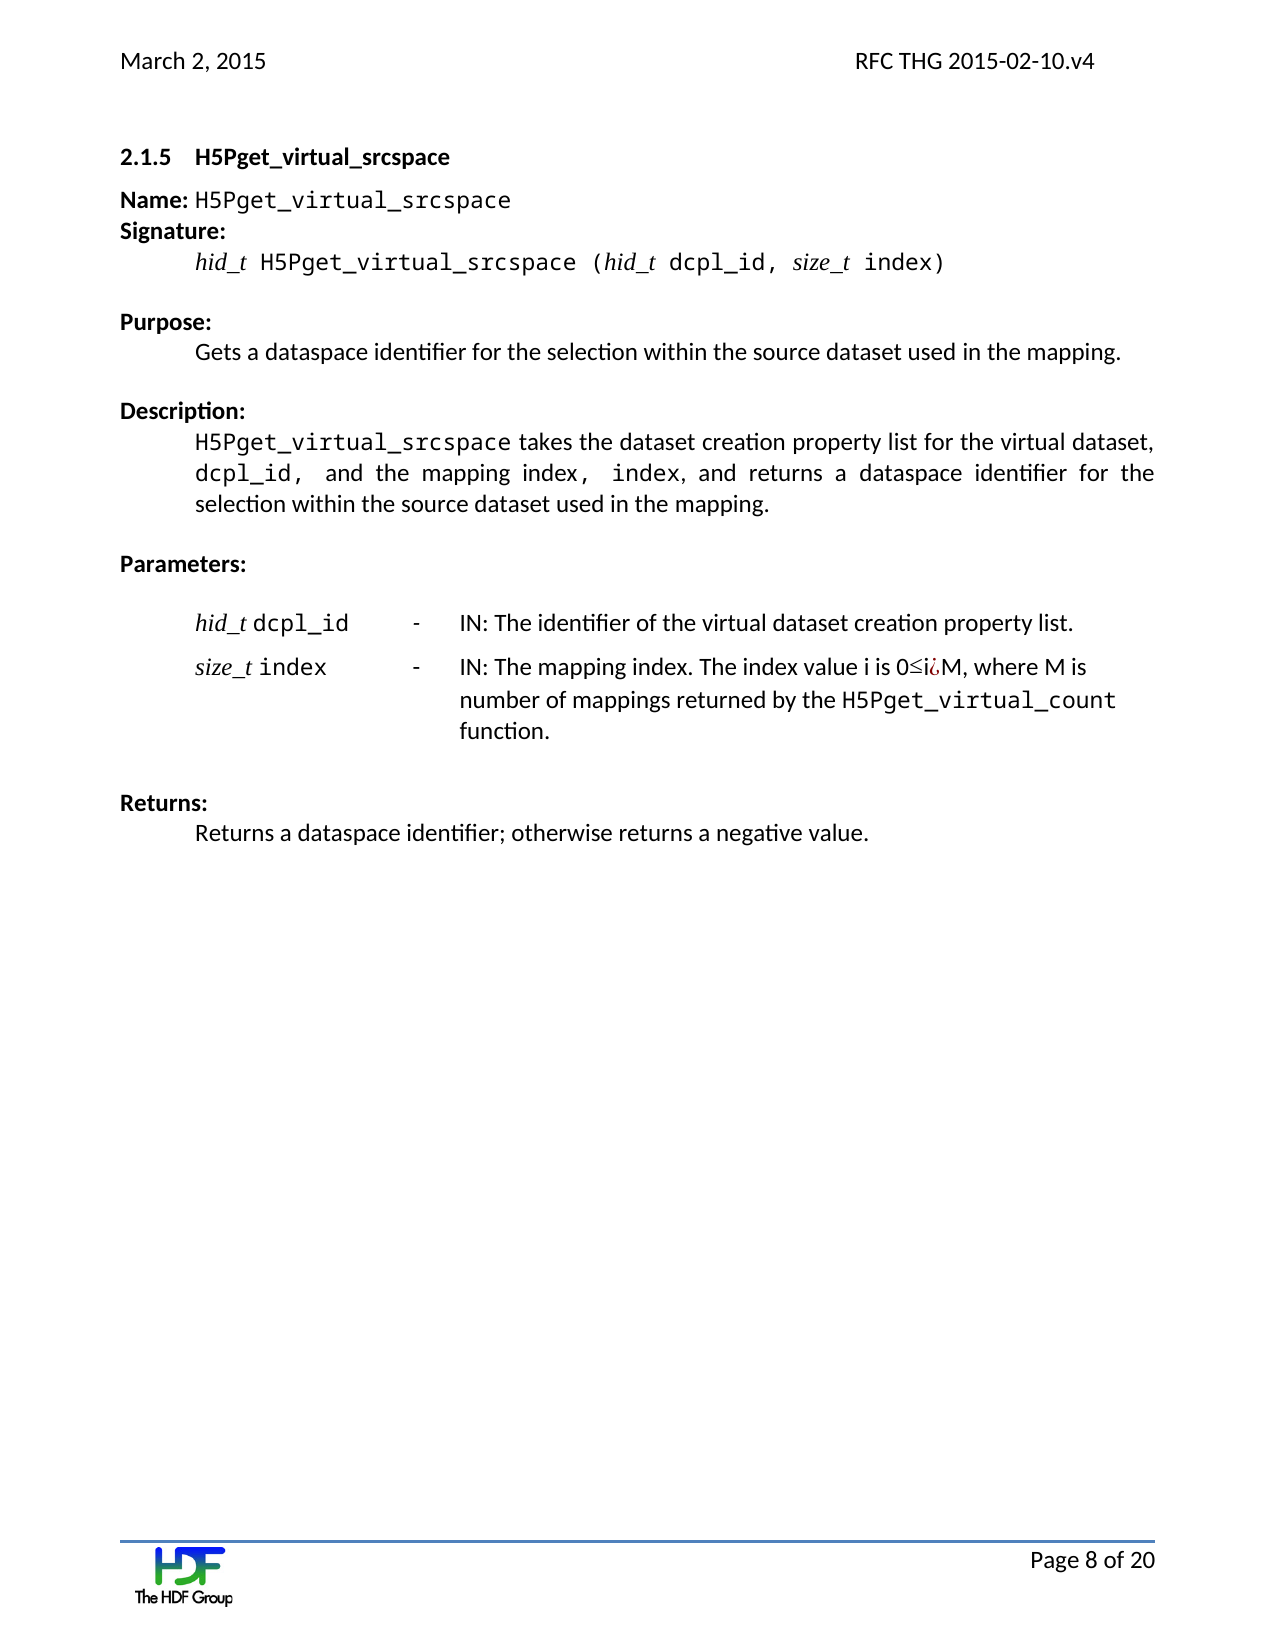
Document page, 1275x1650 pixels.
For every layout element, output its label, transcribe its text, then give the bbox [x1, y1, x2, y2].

text Purpose: [120, 306, 1155, 336]
table_cell IN: The mapping index. The index value i is 0iM, where M is number of mappings returned by the H5Pget_virtual_count function. [448, 651, 1166, 758]
table_cell - [401, 651, 448, 758]
text Gets a dataspace identifier for the selection within the source dataset used in the mapping. [195, 336, 1155, 367]
text H5Pget_virtual_srcspace takes the dataset creation property list for the virtual dataset, dcpl_id, and the mapping index, index, and returns a dataspace identifier for the selection within the source dataset used in the mapping. [195, 426, 1155, 519]
text Returns: [120, 787, 1155, 818]
text Returns a dataspace identifier; otherwise returns a negative value. [120, 818, 1155, 848]
text Description: [120, 395, 1155, 426]
table_header - [401, 607, 448, 651]
text hid_t H5Pget_virtual_srcspace (hid_t dcpl_id, size_t index) [120, 246, 1155, 277]
text Signature: [120, 215, 1155, 246]
text Parameters: [120, 548, 1155, 578]
text Name: H5Pget_virtual_srcspace [120, 184, 1155, 215]
table_header hid_t dcpl_id [184, 607, 401, 651]
subtitle H5Pget_virtual_srcspace [120, 141, 1155, 171]
table_header IN: The identifier of the virtual dataset creation property list. [448, 607, 1166, 651]
table_cell size_t index [184, 651, 401, 758]
picture [135, 1547, 233, 1607]
